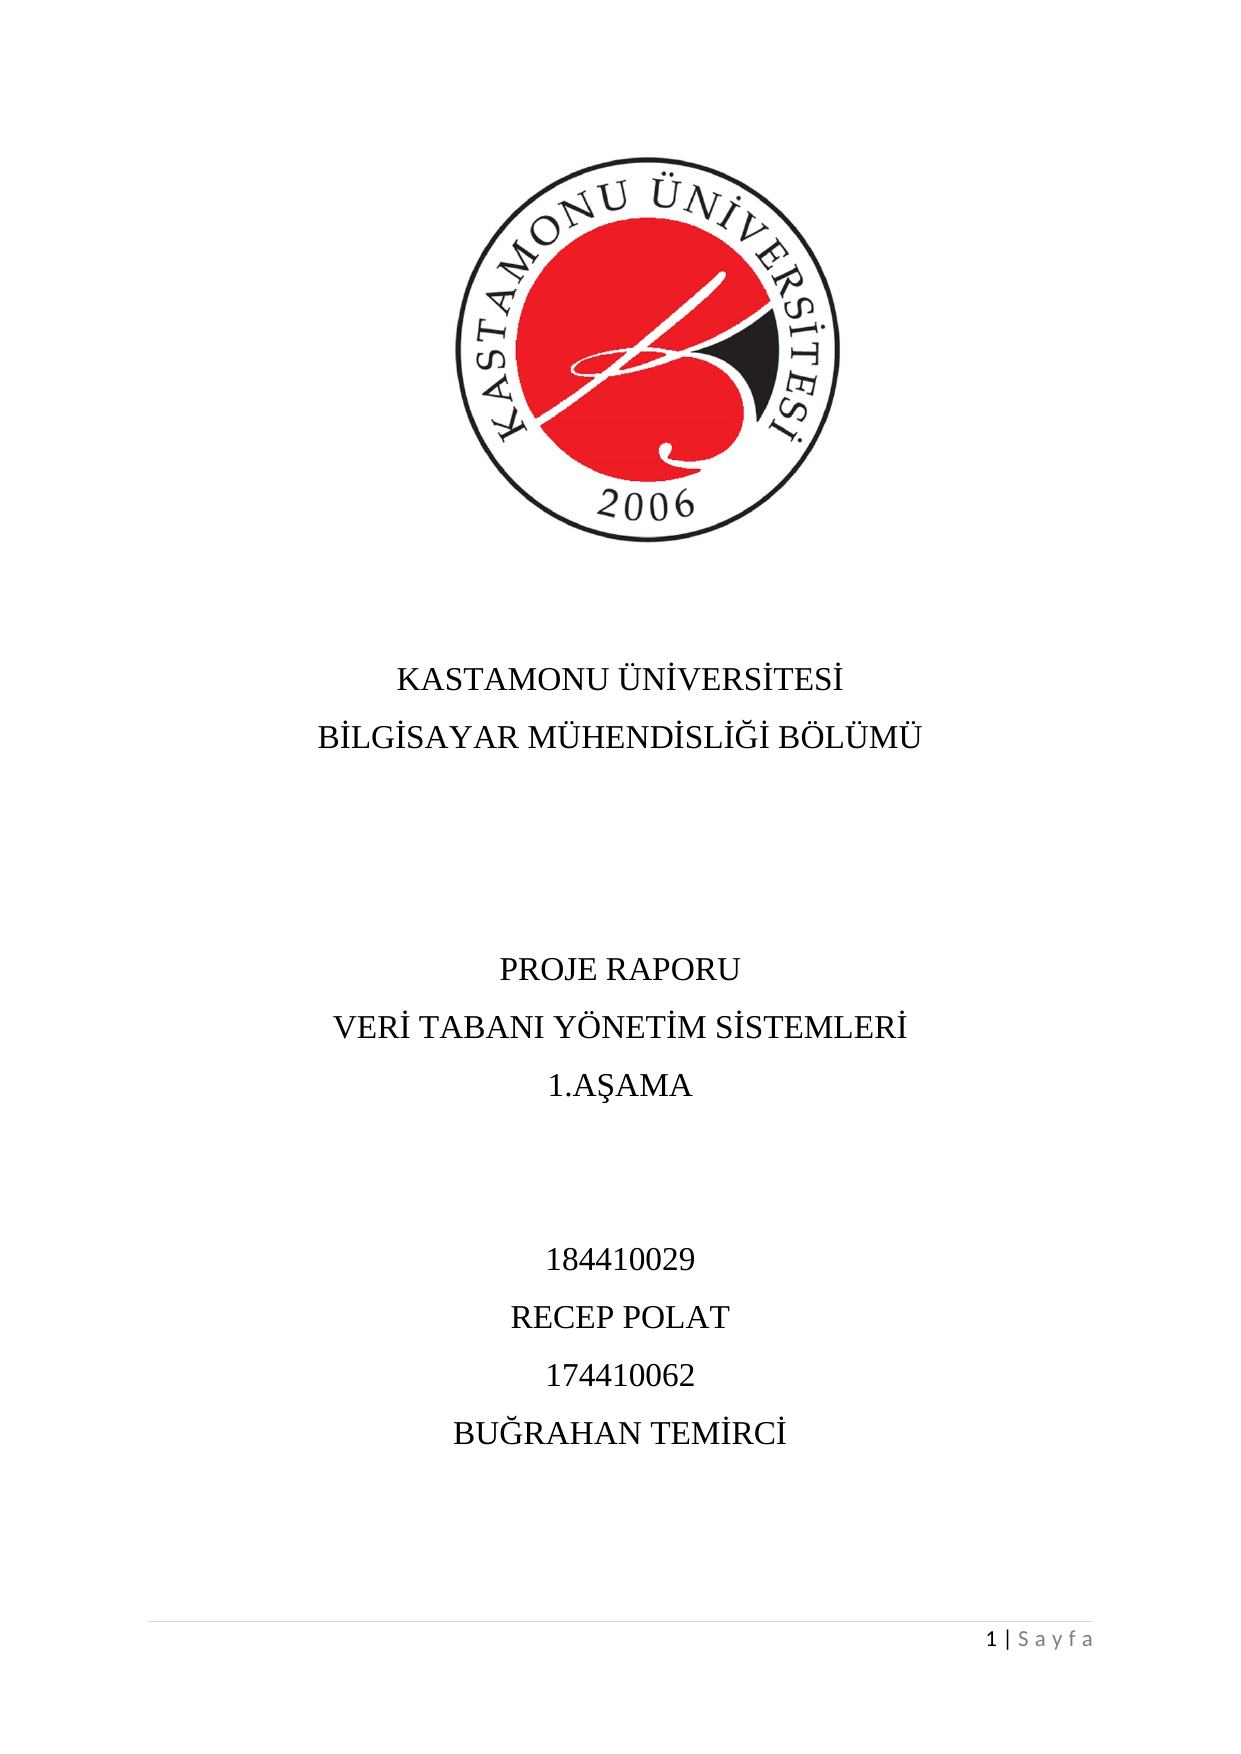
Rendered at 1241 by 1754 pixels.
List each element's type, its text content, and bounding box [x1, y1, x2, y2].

text 174410062 [148, 1355, 1093, 1394]
text RECEP POLAT [148, 1297, 1093, 1336]
text BİLGİSAYAR MÜHENDİSLİĞİ BÖLÜMÜ [148, 717, 1093, 755]
text VERİ TABANI YÖNETİM SİSTEMLERİ [148, 1007, 1093, 1046]
text PROJE RAPORU [148, 949, 1093, 987]
text 1.AŞAMA [148, 1065, 1093, 1103]
text BUĞRAHAN TEMİRCİ [148, 1413, 1093, 1452]
text 184410029 [148, 1239, 1093, 1278]
text KASTAMONU ÜNİVERSİTESİ [148, 659, 1093, 697]
picture [296, 147, 1000, 551]
